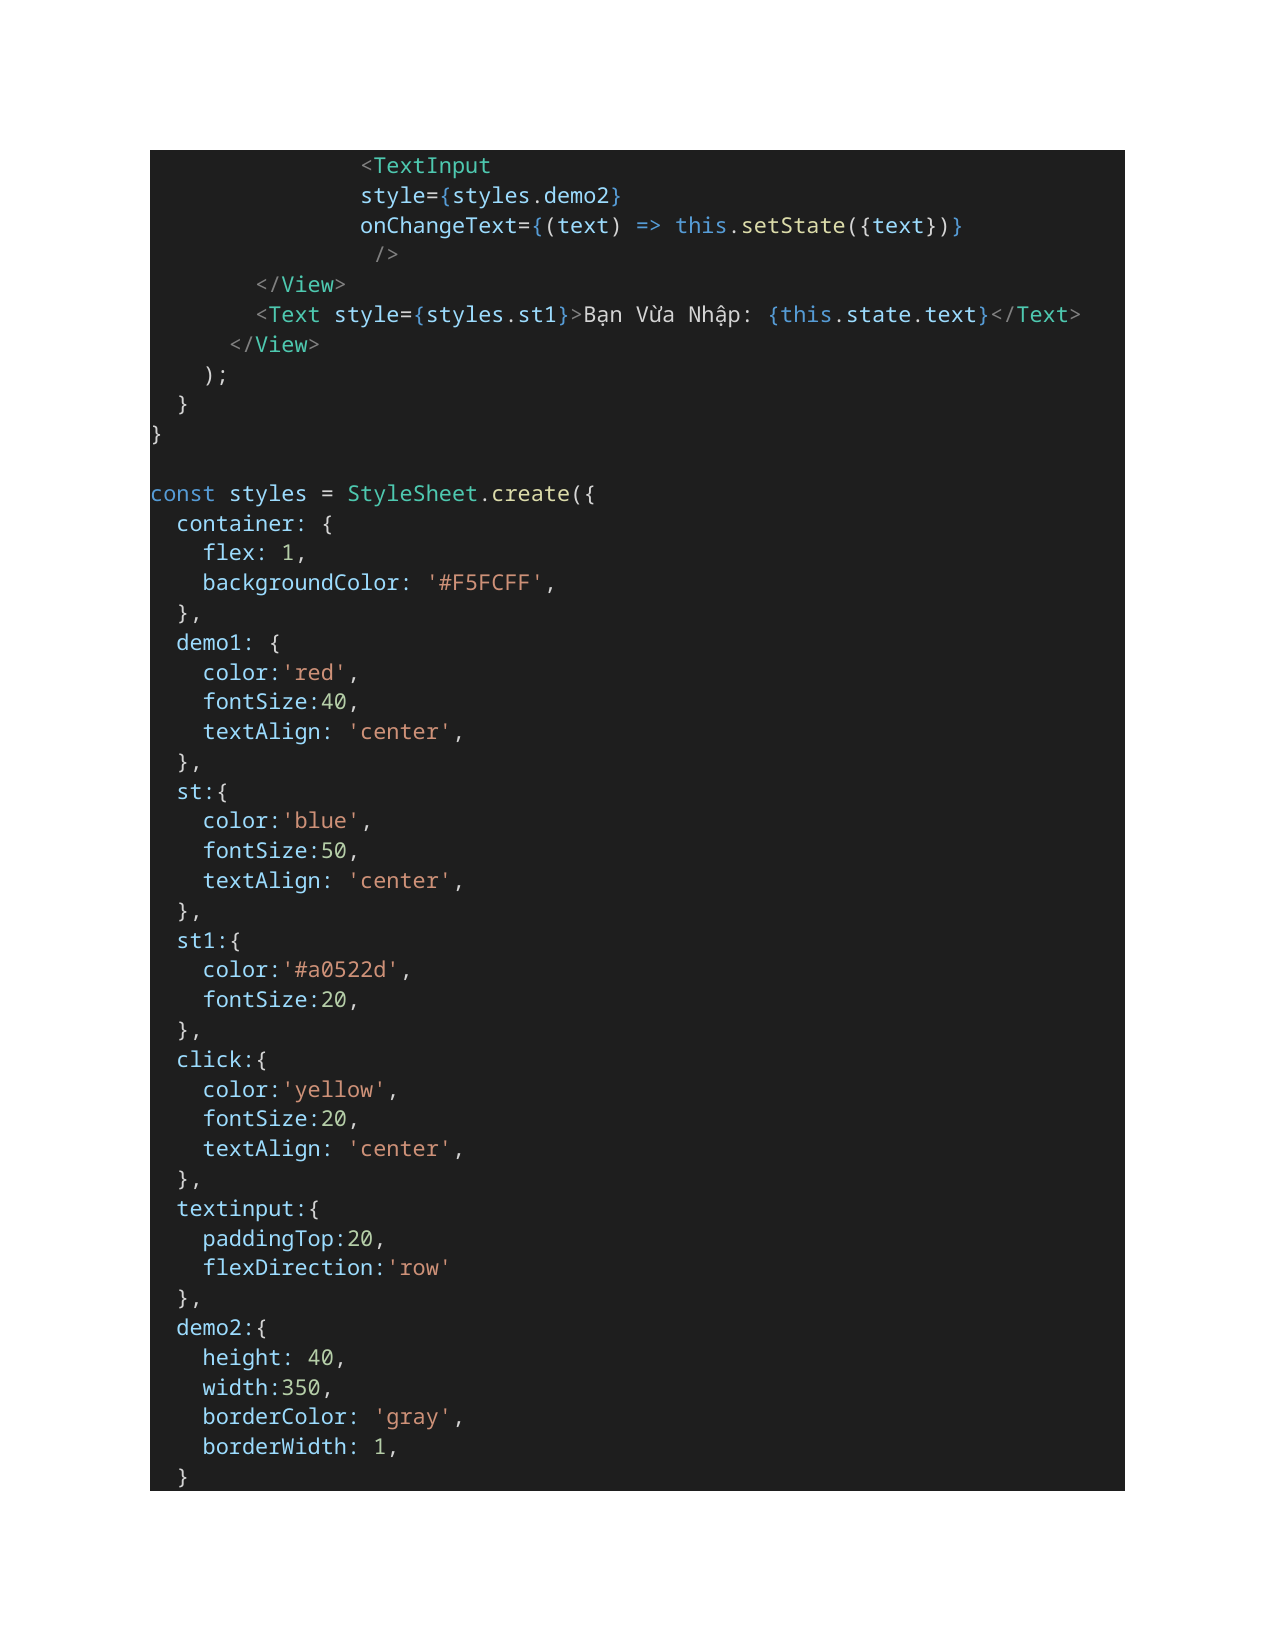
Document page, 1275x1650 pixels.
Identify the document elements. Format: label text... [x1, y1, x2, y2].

text }, [150, 597, 1125, 627]
text } [150, 1461, 1125, 1491]
text }, [150, 895, 1125, 924]
text style={styles.demo2} [150, 180, 1125, 209]
text fontSize:20, [150, 1103, 1125, 1133]
text container: { [150, 507, 1125, 537]
text <TextInput [150, 150, 1125, 180]
text </View> [150, 269, 1125, 299]
text st1:{ [150, 924, 1125, 954]
text ); [150, 358, 1125, 388]
text color:'#a0522d', [150, 954, 1125, 984]
text } [150, 418, 1125, 448]
text textAlign: 'center', [150, 1133, 1125, 1163]
text fontSize:20, [150, 984, 1125, 1014]
text color:'yellow', [150, 1073, 1125, 1103]
text onChangeText={(text) => this.setState({text})} [150, 209, 1125, 239]
text textAlign: 'center', [150, 716, 1125, 746]
text borderWidth: 1, [150, 1431, 1125, 1461]
text const styles = StyleSheet.create({ [150, 478, 1125, 507]
text st:{ [150, 776, 1125, 805]
text paddingTop:20, [150, 1222, 1125, 1252]
text }, [150, 1282, 1125, 1312]
text }, [150, 1163, 1125, 1193]
text width:350, [150, 1371, 1125, 1401]
text color:'red', [150, 656, 1125, 686]
text } [150, 388, 1125, 418]
text backgroundColor: '#F5FCFF', [150, 567, 1125, 597]
text color:'blue', [150, 805, 1125, 835]
text <Text style={styles.st1}>Bạn Vừa Nhập: {this.state.text}</Text> [150, 299, 1125, 329]
text textAlign: 'center', [150, 865, 1125, 895]
text flex: 1, [150, 537, 1125, 567]
text </View> [150, 329, 1125, 358]
text }, [150, 746, 1125, 776]
text textinput:{ [150, 1193, 1125, 1222]
text /> [150, 239, 1125, 269]
text }, [150, 1014, 1125, 1044]
text demo2:{ [150, 1312, 1125, 1342]
text click:{ [150, 1044, 1125, 1073]
text fontSize:40, [150, 686, 1125, 716]
text fontSize:50, [150, 835, 1125, 865]
text height: 40, [150, 1342, 1125, 1371]
text demo1: { [150, 627, 1125, 656]
text flexDirection:'row' [150, 1252, 1125, 1282]
text borderColor: 'gray', [150, 1401, 1125, 1431]
